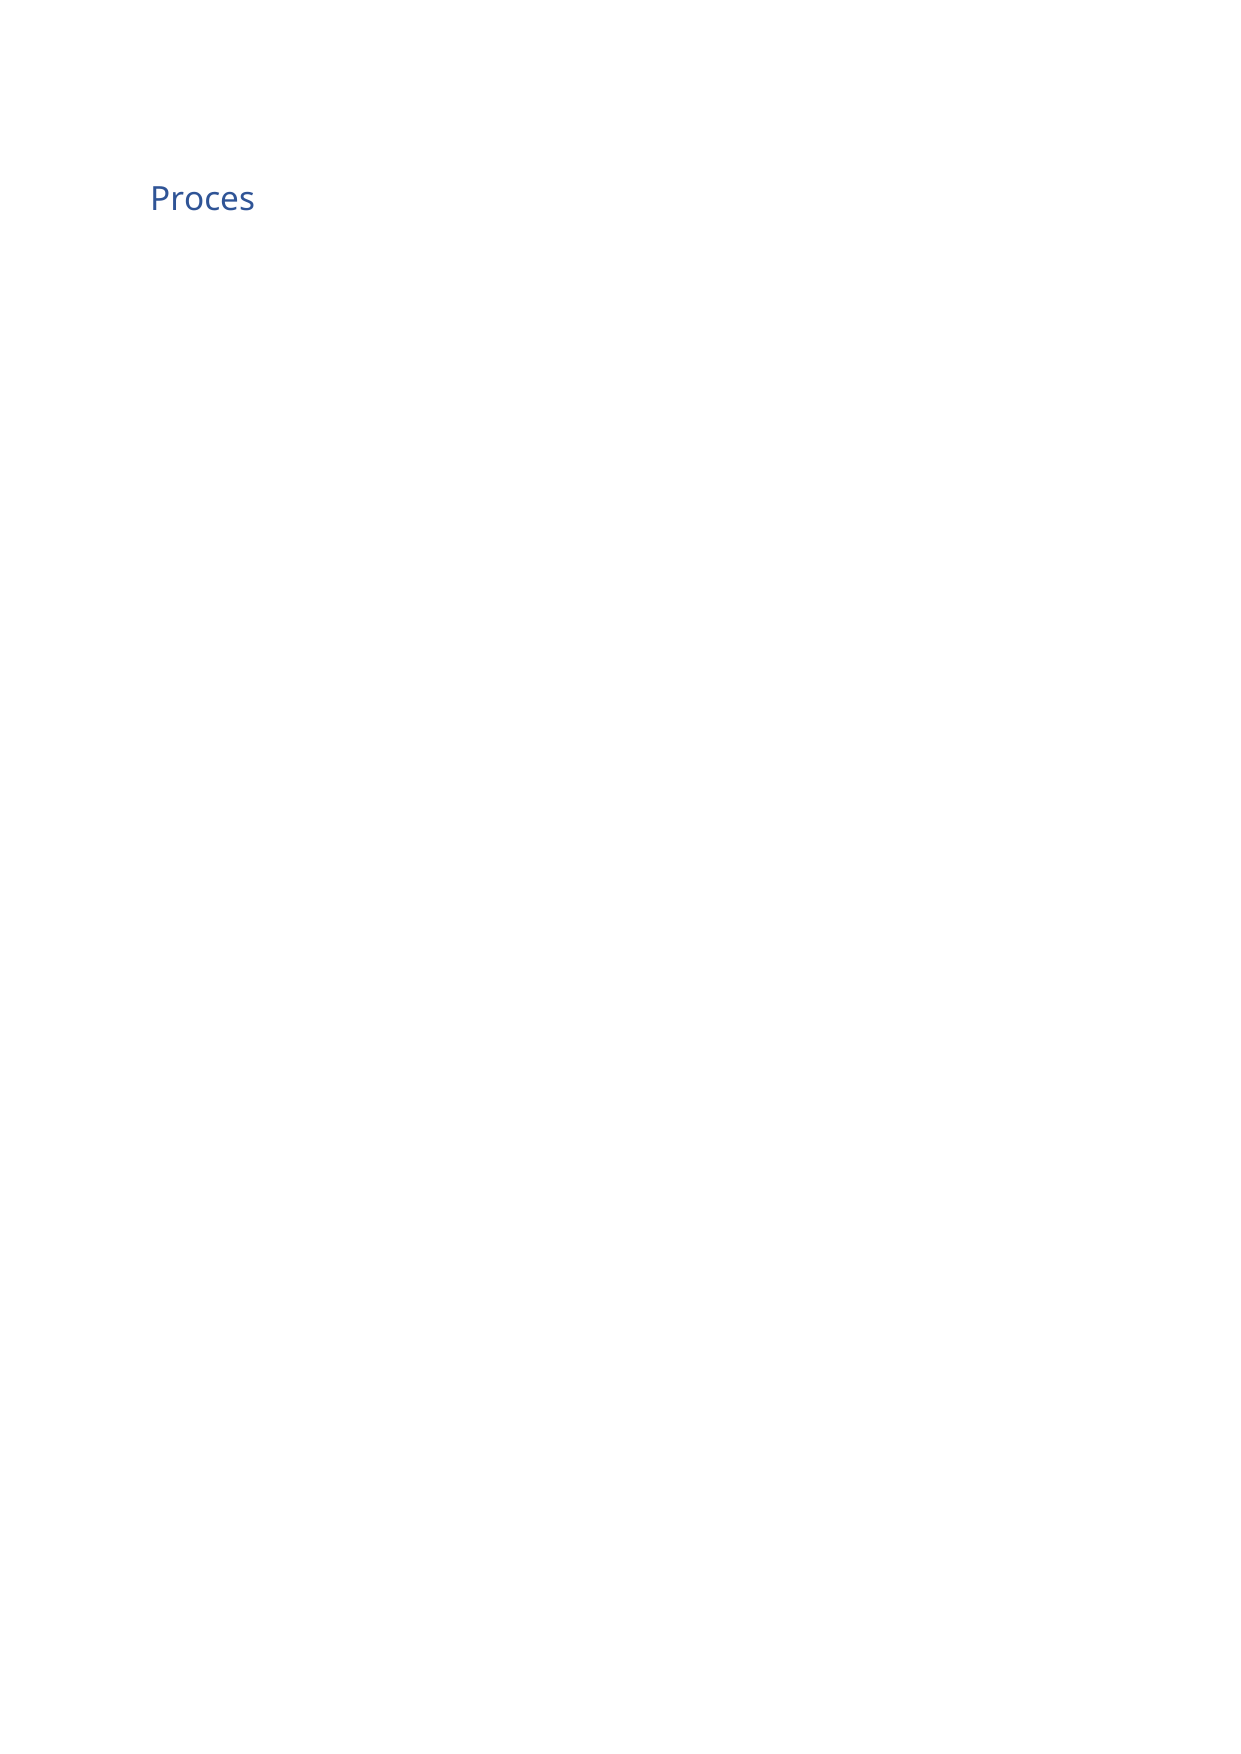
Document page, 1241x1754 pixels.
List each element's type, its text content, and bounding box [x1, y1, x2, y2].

subtitle Proces [150, 175, 1090, 220]
